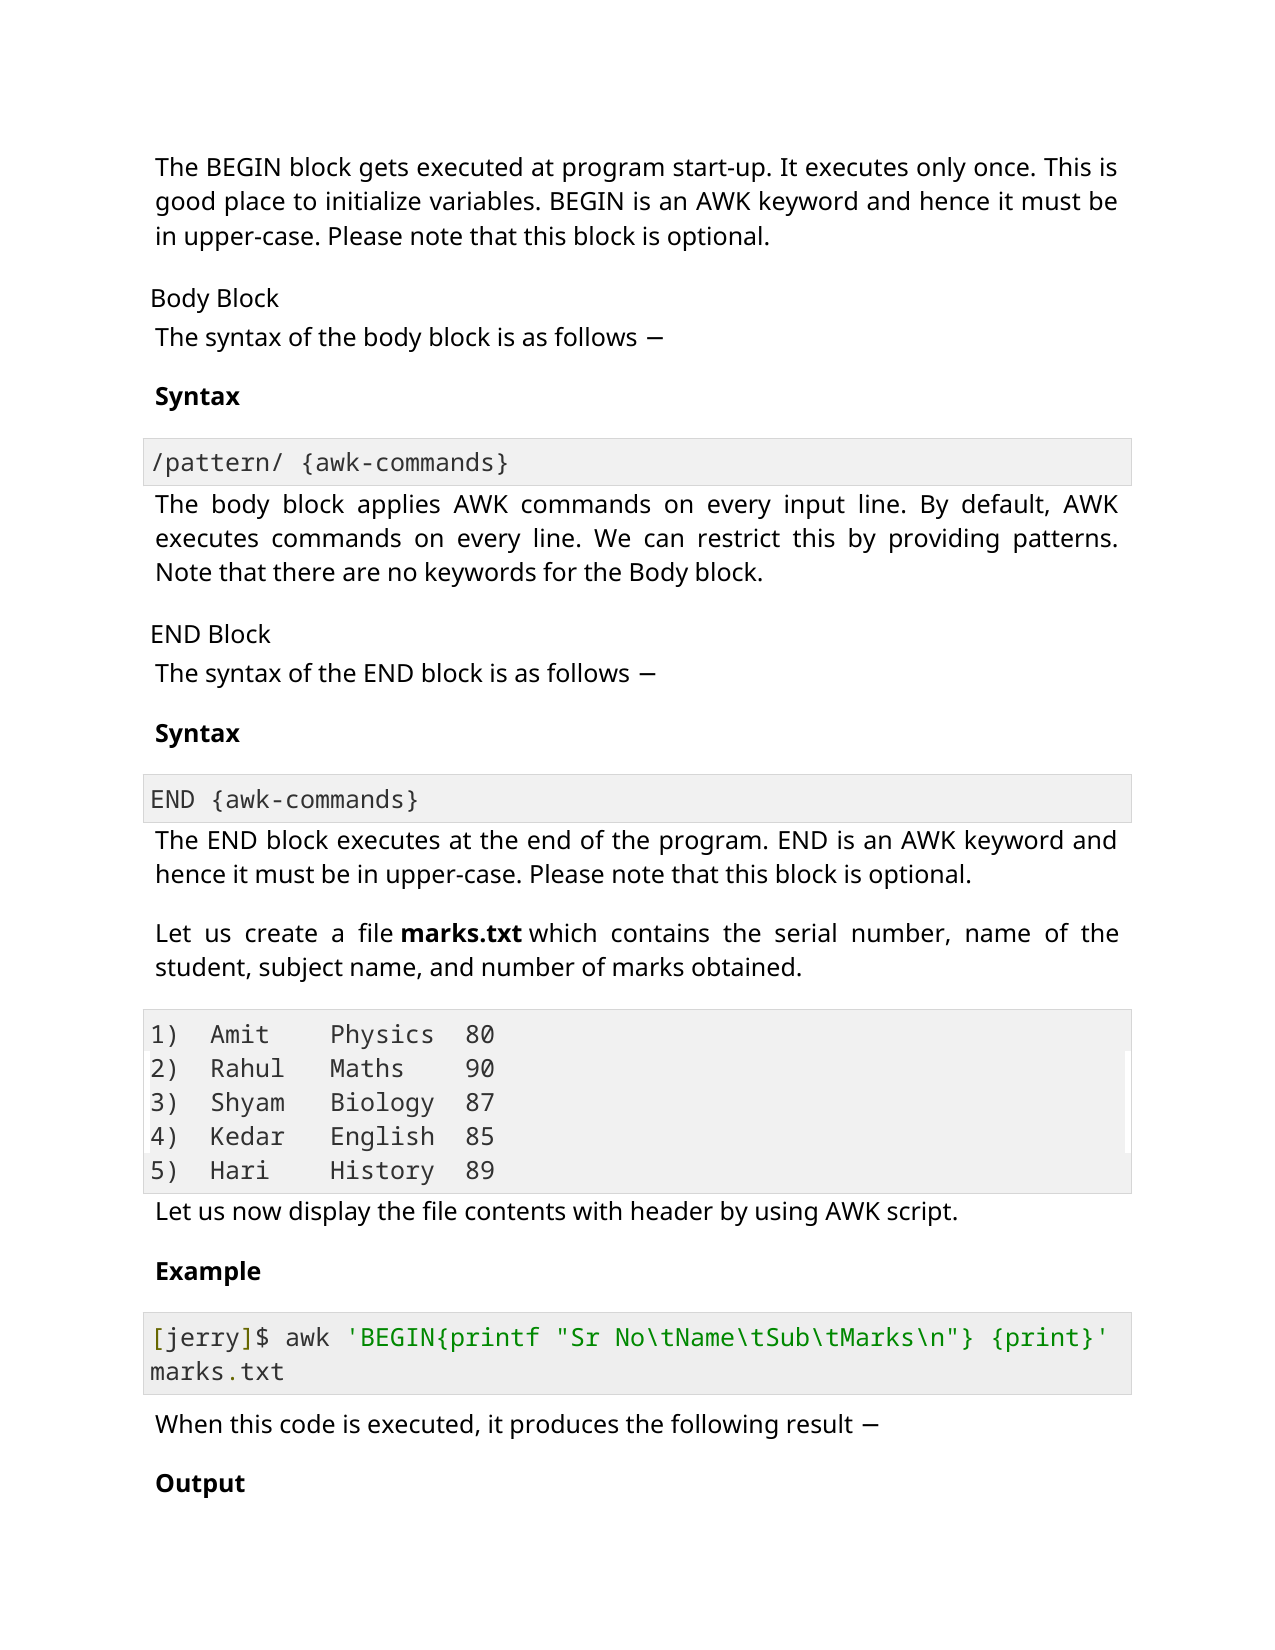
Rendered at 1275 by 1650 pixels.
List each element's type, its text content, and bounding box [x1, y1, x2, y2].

text Let us now display the file contents with header by using AWK script. [155, 1194, 1120, 1228]
text 2) Rahul Maths 90 [150, 1051, 1125, 1084]
text The BEGIN block gets executed at program start-up. It executes only once. This is good place to initialize variables. BEGIN is an AWK keyword and hence it must be in upper-case. Please note that this block is optional. [155, 150, 1120, 252]
text The syntax of the END block is as follows − [155, 656, 1120, 690]
text 4) Kedar English 85 [150, 1119, 1125, 1145]
text Let us create a file marks.txt which contains the serial number, name of the student, subject name, and number of marks obtained. [155, 916, 1120, 984]
text The syntax of the body block is as follows − [155, 320, 1120, 354]
text Syntax [155, 715, 1120, 749]
text The END block executes at the end of the program. END is an AWK keyword and hence it must be in upper-case. Please note that this block is optional. [155, 823, 1120, 891]
text /pattern/ {awk-commands} [144, 439, 1131, 485]
text [jerry]$ awk 'BEGIN{printf "Sr No\tName\tSub\tMarks\n"} {print}' marks.txt [144, 1313, 1131, 1394]
text Example [155, 1253, 1120, 1287]
text END {awk-commands} [144, 775, 1131, 822]
text The body block applies AWK commands on every input line. By default, AWK executes commands on every line. We can restrict this by providing patterns. Note that there are no keywords for the Body block. [155, 486, 1120, 589]
subtitle END Block [150, 614, 1120, 651]
text 5) Hari History 89 [144, 1145, 1131, 1193]
text When this code is executed, it produces the following result − [155, 1407, 1120, 1441]
text Syntax [155, 379, 1120, 413]
text 1) Amit Physics 80 [144, 1010, 1131, 1051]
text 3) Shyam Biology 87 [150, 1084, 1125, 1119]
subtitle Body Block [150, 277, 1120, 315]
text Output [155, 1466, 1120, 1500]
